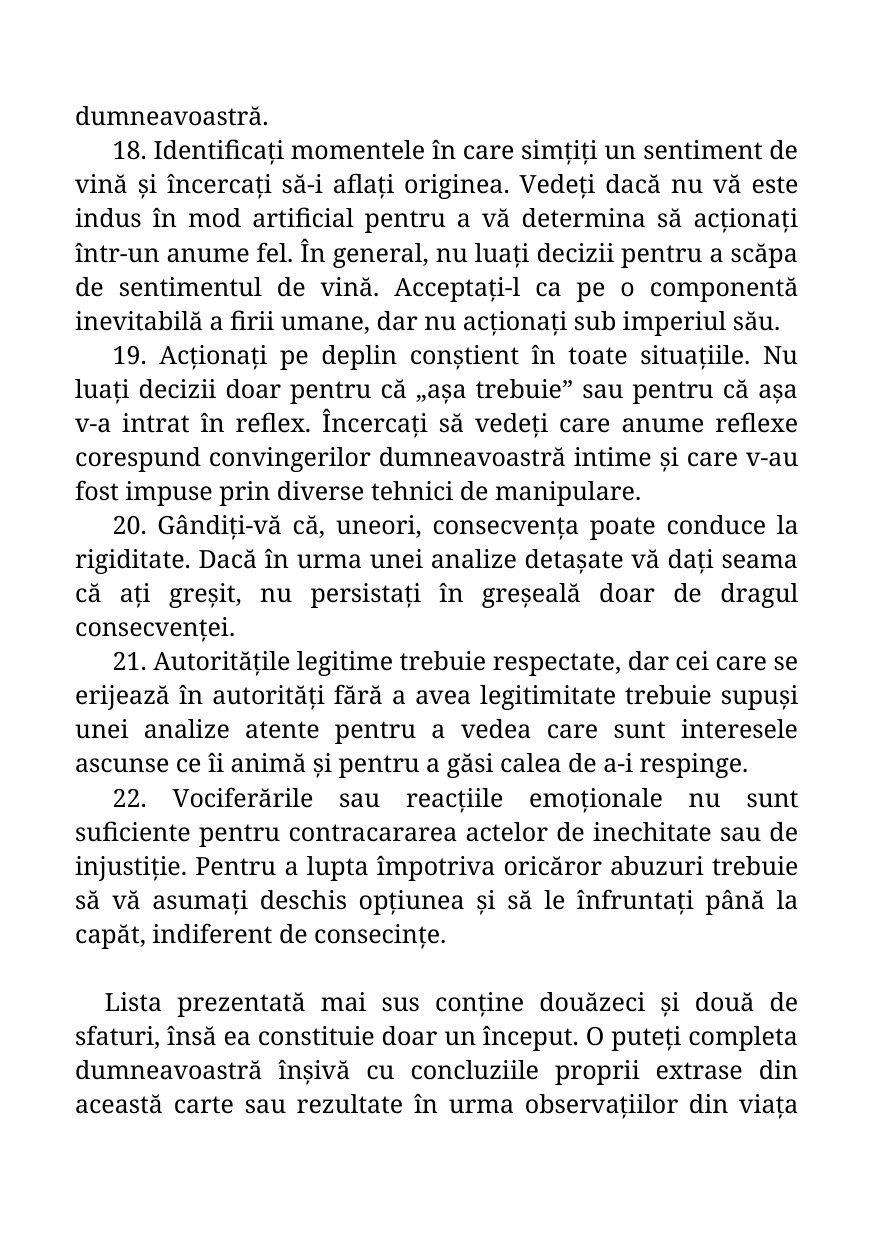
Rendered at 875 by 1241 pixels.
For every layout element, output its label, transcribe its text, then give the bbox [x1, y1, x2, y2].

text 18. Identificați momentele în care simțiți un sentiment de vină și încercați să-i aflați originea. Vedeți dacă nu vă este indus în mod artificial pentru a vă determina să acționați într-un anume fel. În general, nu luați decizii pentru a scăpa de sentimentul de vină. Acceptați-l ca pe o componentă inevitabilă a firii umane, dar nu acționați sub imperiul său. [75, 133, 799, 337]
text 21. Autoritățile legitime trebuie respectate, dar cei care se erijează în autorități fără a avea legitimitate trebuie supuși unei analize atente pentru a vedea care sunt interesele ascunse ce îi animă și pentru a găsi calea de a-i respinge. [75, 644, 799, 780]
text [75, 99, 799, 133]
text 19. Acționați pe deplin conștient în toate situațiile. Nu luați decizii doar pentru că „așa trebuie” sau pentru că așa v-a intrat în reflex. Încercați să vedeți care anume reflexe corespund convingerilor dumneavoastră intime și care v-au fost impuse prin diverse tehnici de manipulare. [75, 337, 799, 508]
text 22. Vociferările sau reacțiile emoționale nu sunt suficiente pentru contracararea actelor de inechitate sau de injustiție. Pentru a lupta împotriva oricăror abuzuri trebuie să vă asumați deschis opțiunea și să le înfruntați până la capăt, indiferent de consecințe. [75, 780, 799, 951]
text 20. Gândiți-vă că, uneori, consecvența poate conduce la rigiditate. Dacă în urma unei analize detașate vă dați seama că ați greșit, nu persistați în greșeală doar de dragul consecvenței. [75, 508, 799, 644]
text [75, 984, 799, 1121]
